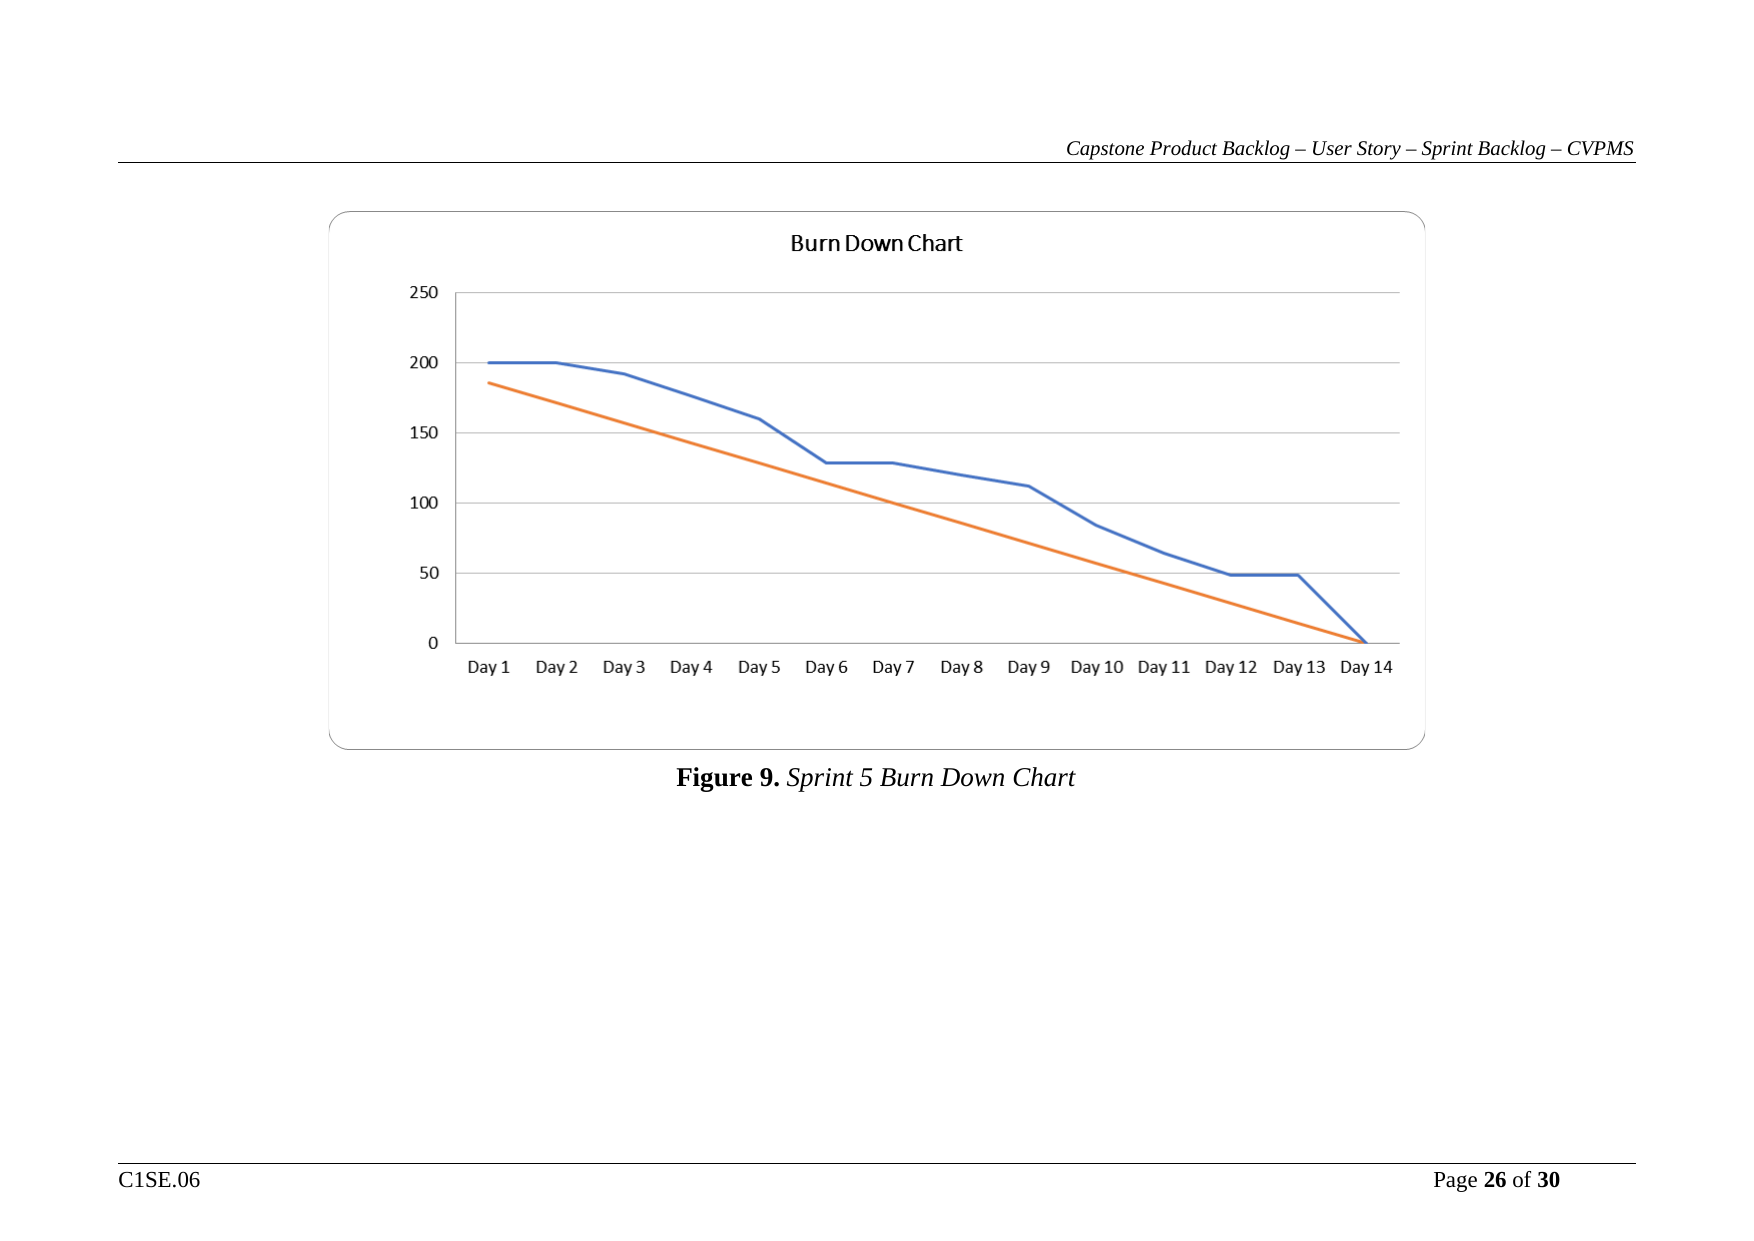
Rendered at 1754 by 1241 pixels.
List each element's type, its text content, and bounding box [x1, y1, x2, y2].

text Figure 9. Sprint 5 Burn Down Chart [118, 761, 1636, 792]
picture [328, 211, 1425, 750]
